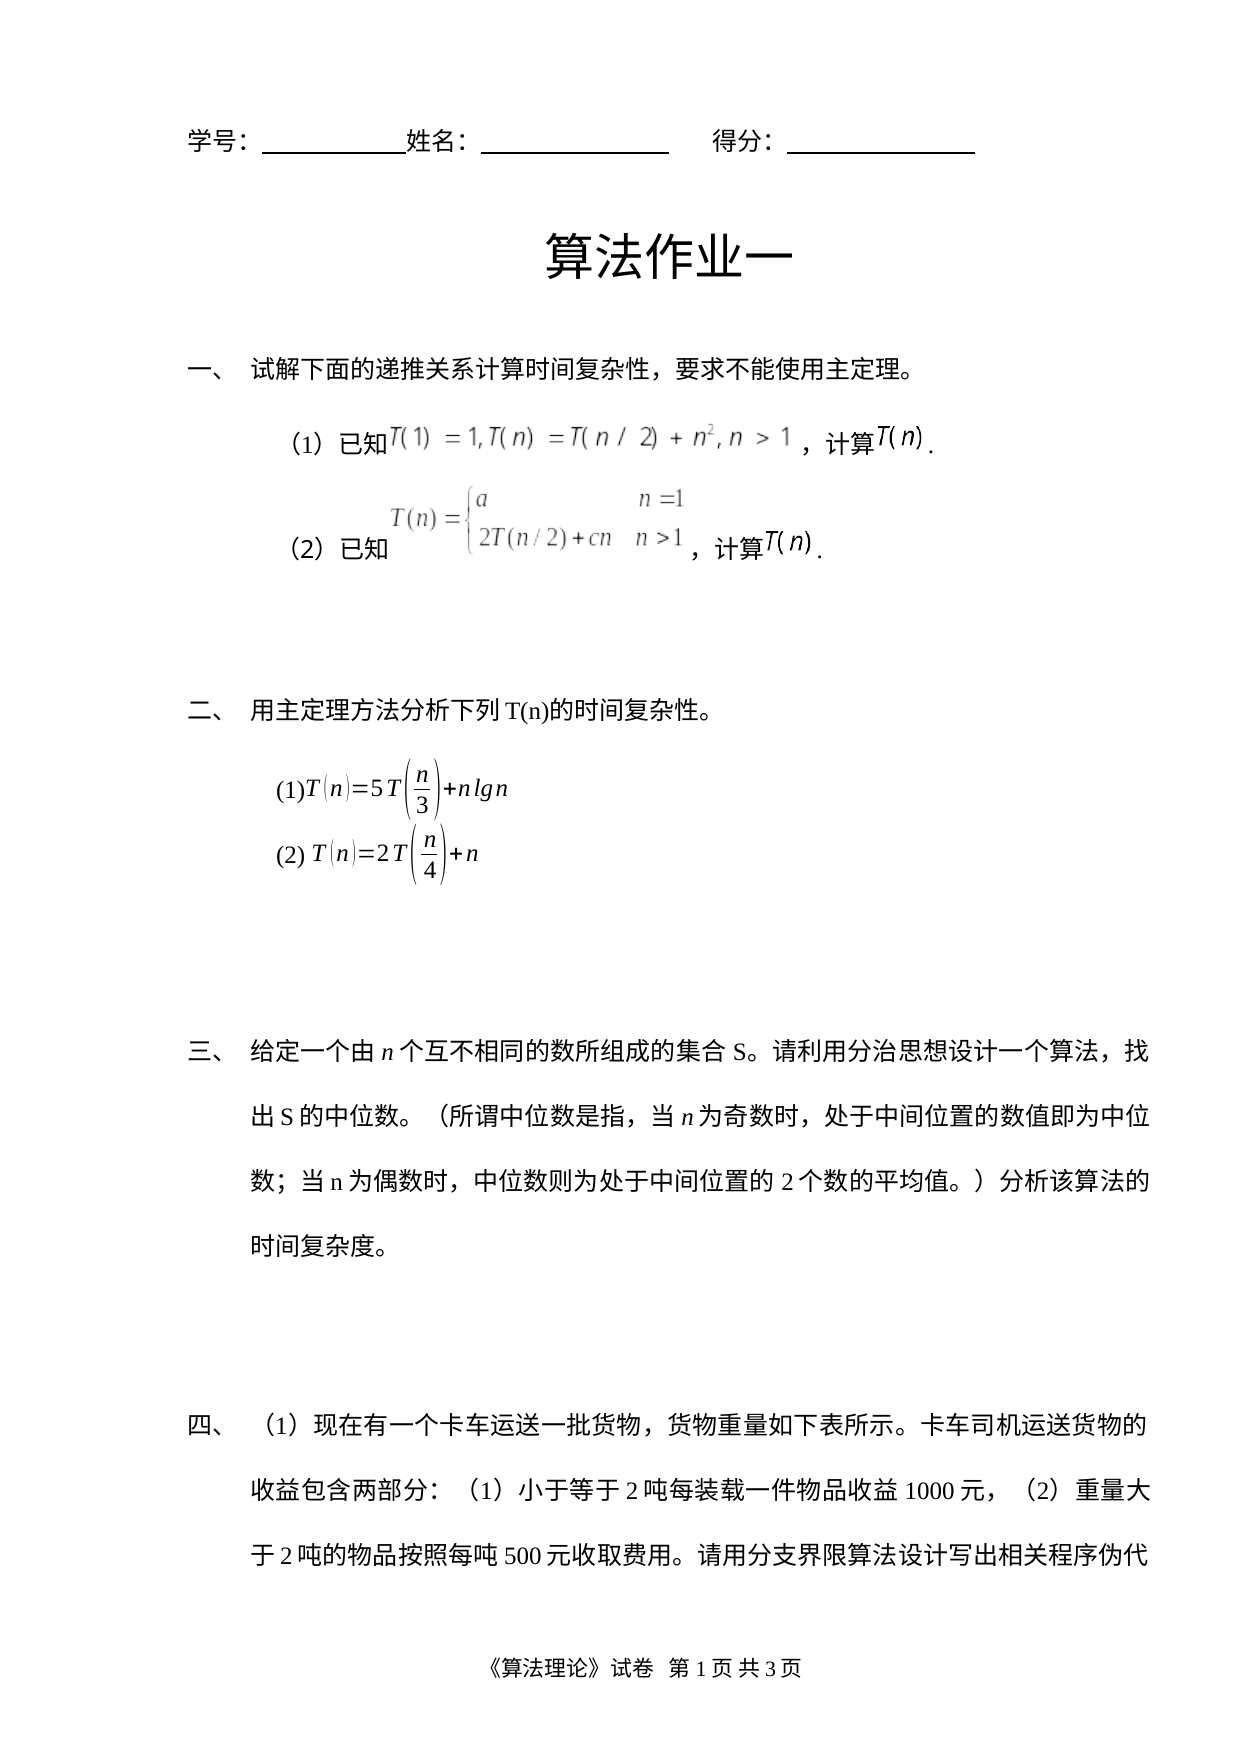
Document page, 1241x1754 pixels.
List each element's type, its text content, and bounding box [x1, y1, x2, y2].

text （1）已知 ，计算. [276, 416, 1152, 481]
text (1) [276, 757, 1152, 822]
text (2) [276, 822, 1152, 887]
list 给定一个由n个互不相同的数所组成的集合S。请利用分治思想设计一个算法，找出S的中位数。（所谓中位数是指，当n为奇数时，处于中间位置的数值即为中位数；当n为偶数时，中位数则为处于中间位置的2个数的平均值。）分析该算法的时间复杂度。 [187, 1017, 1152, 1277]
text 学号： 姓名： 得分： [187, 107, 1152, 172]
list 试解下面的递推关系计算时间复杂性，要求不能使用主定理。 [187, 335, 1152, 400]
list 用主定理方法分析下列T(n)的时间复杂性。 [187, 676, 1152, 741]
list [187, 1391, 1152, 1586]
text 算法作业一 [187, 205, 1152, 302]
text （2）已知，计算. [187, 481, 1152, 579]
